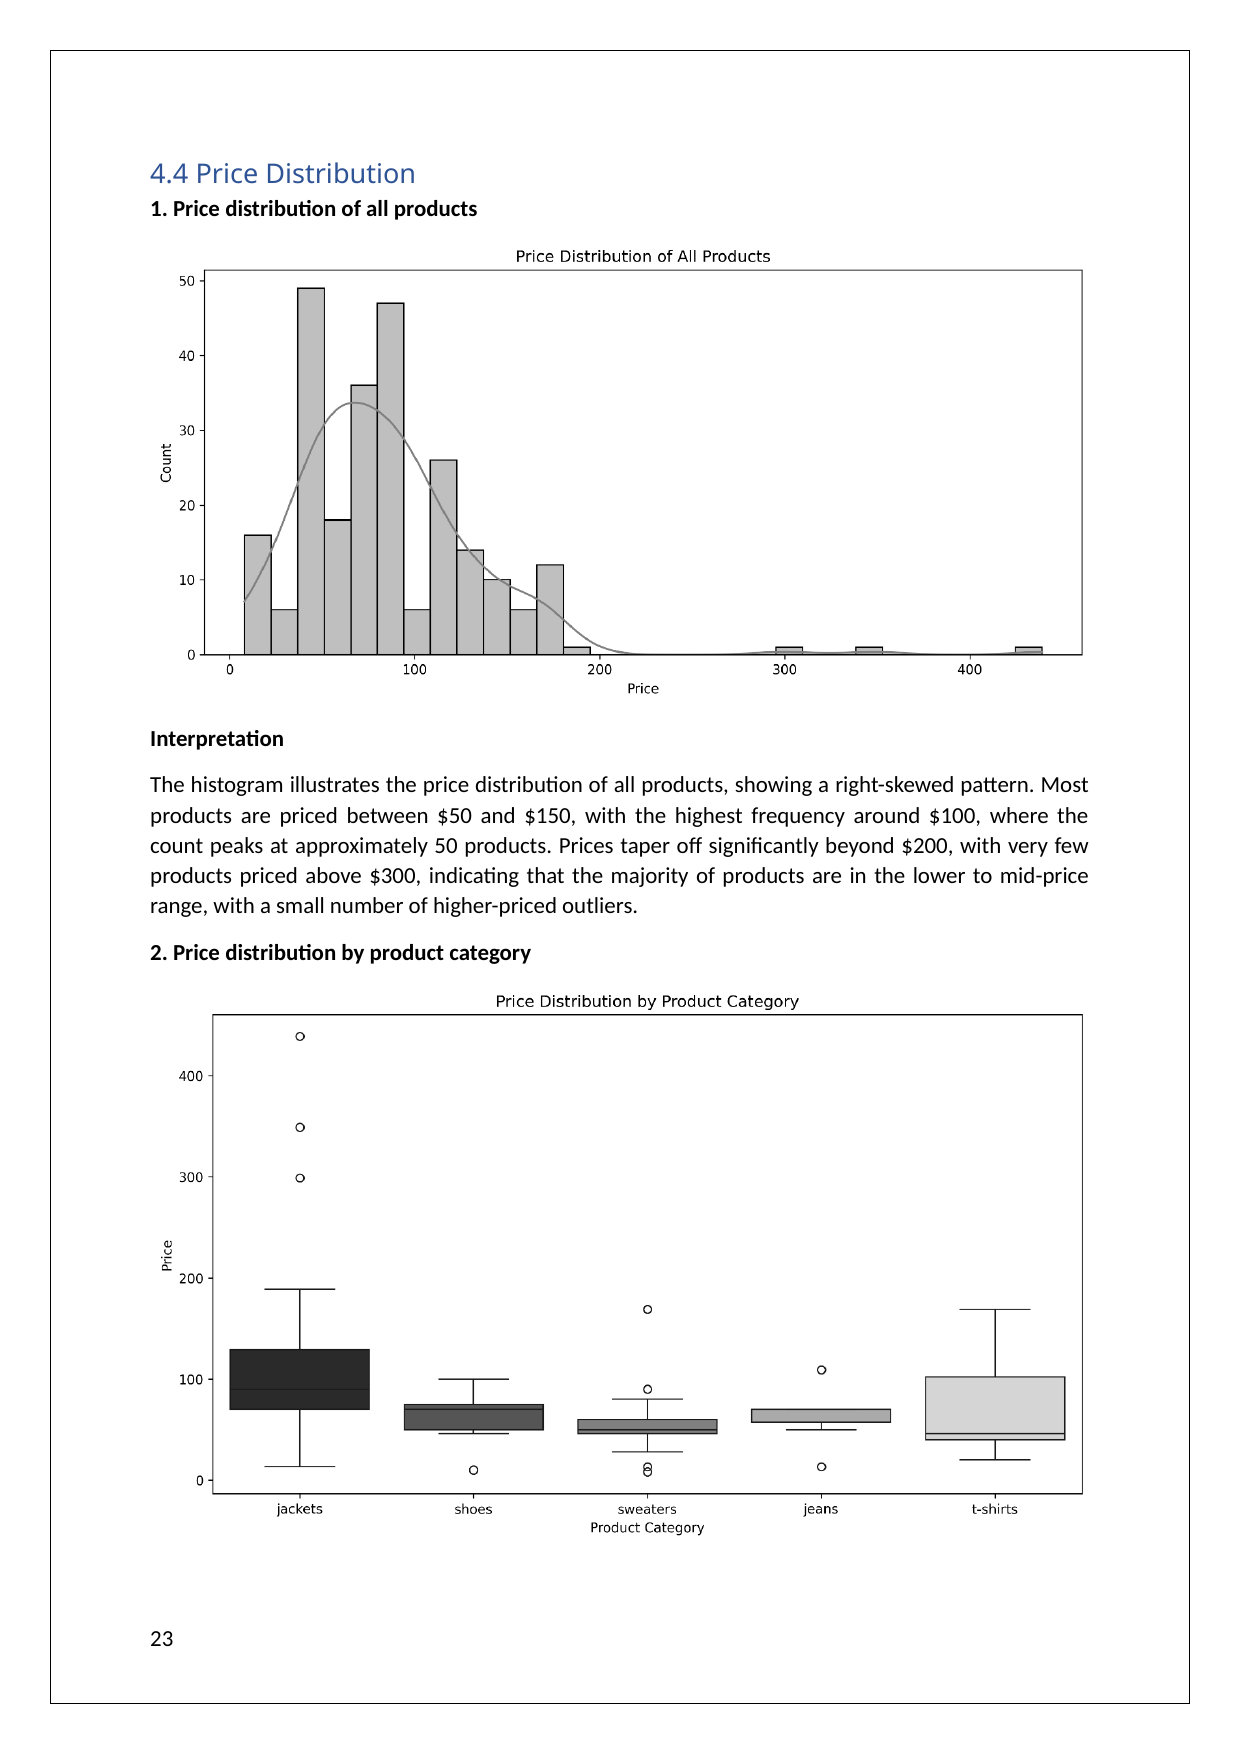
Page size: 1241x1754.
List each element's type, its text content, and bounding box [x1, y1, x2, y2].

text The histogram illustrates the price distribution of all products, showing a right-skewed pattern. Most products are priced between $50 and $150, with the highest frequency around $100, where the count peaks at approximately 50 products. Prices taper off significantly beyond $200, with very few products priced above $300, indicating that the majority of products are in the lower to mid-price range, with a small number of higher-priced outliers. [150, 771, 1090, 919]
subtitle 4.4 Price Distribution [150, 154, 1090, 191]
picture [150, 240, 1091, 705]
text 2. Price distribution by product category [150, 938, 1090, 966]
picture [150, 985, 1091, 1544]
text 1. Price distribution of all products [150, 194, 1090, 222]
text Interpretation [150, 724, 1090, 752]
